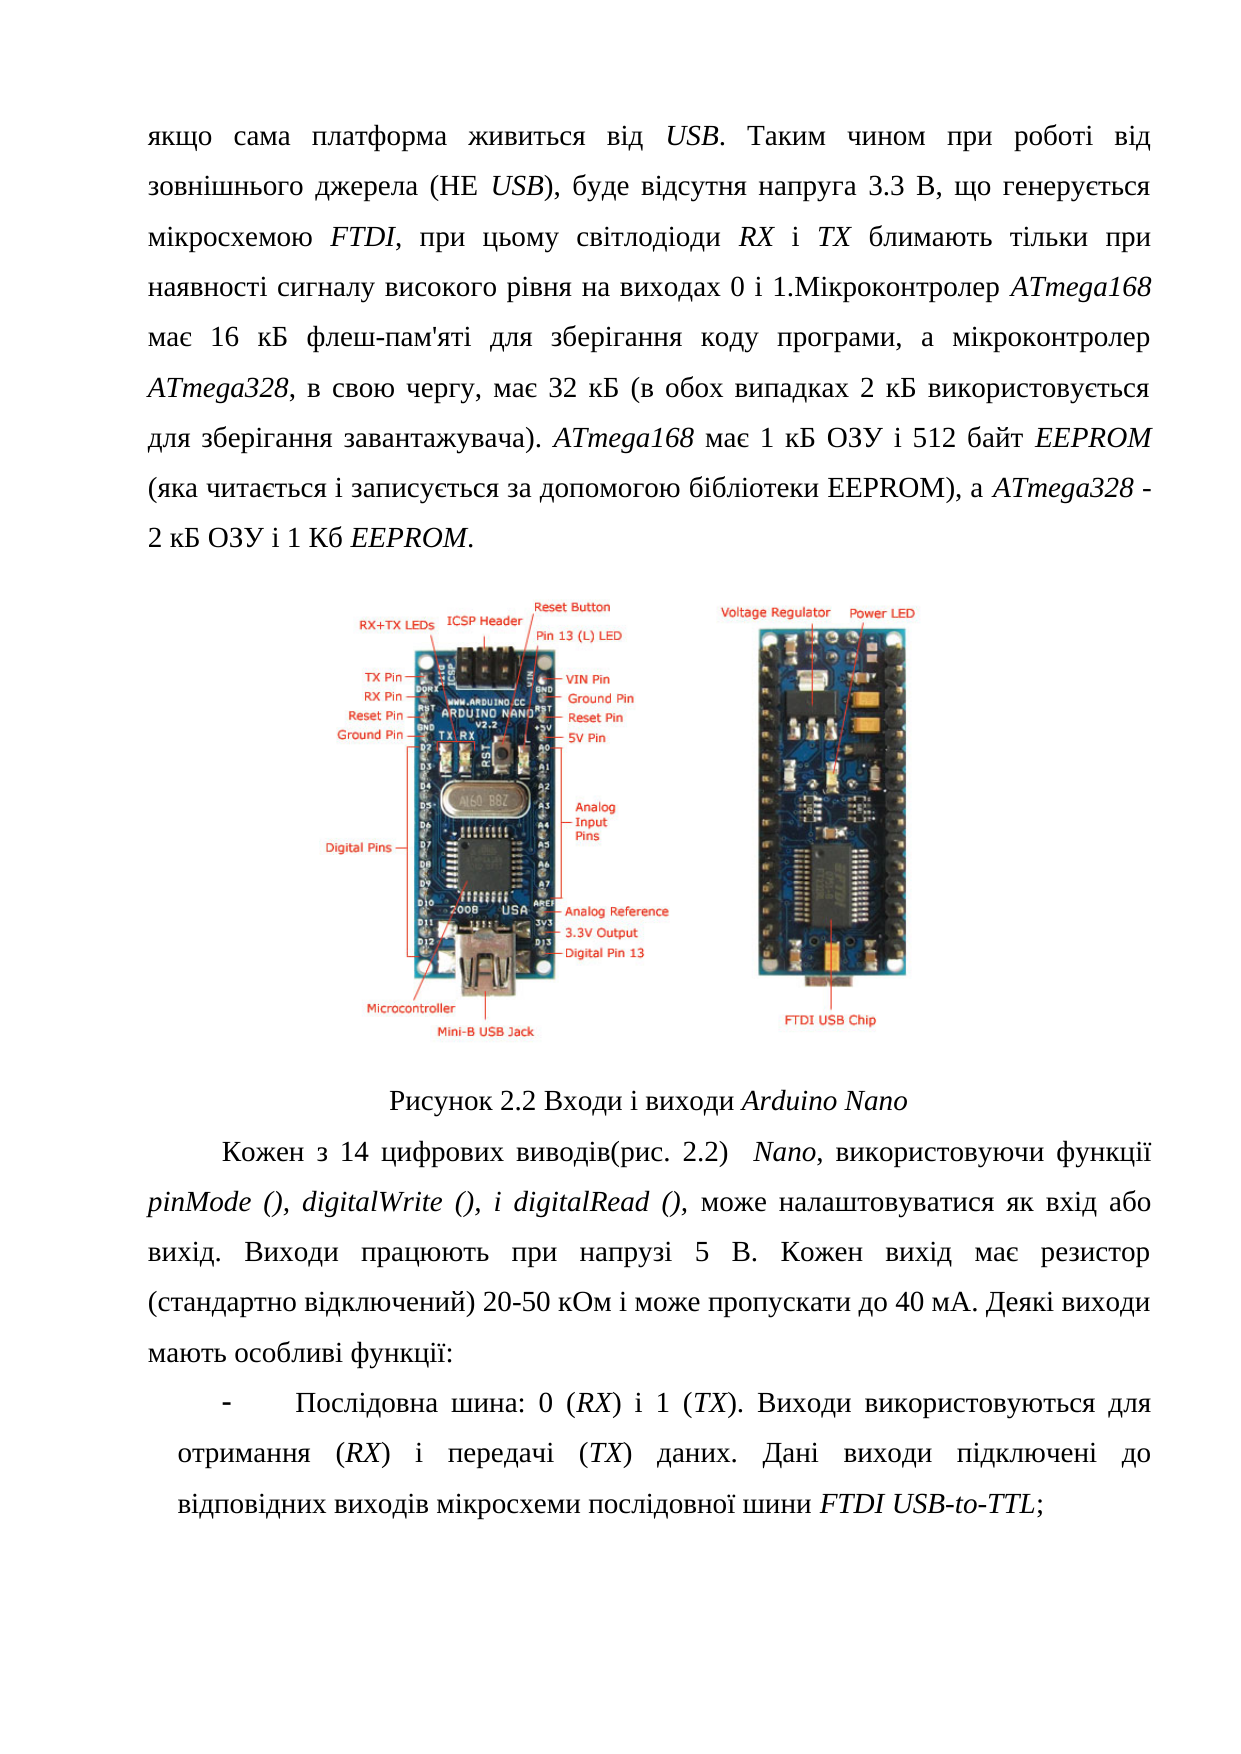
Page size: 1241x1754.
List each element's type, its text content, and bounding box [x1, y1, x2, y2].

text Кожен з 14 цифрових виводів(рис. 2.2) Nano, використовуючи функції pinMode (), digitalWrite (), і digitalRead (), може налаштовуватися як вхід або вихід. Виходи працюють при напрузі 5 В. Кожен вихід має резистор (стандартно відключений) 20-50 кОм і може пропускати до 40 мА. Деякі виходи мають особливі функції: [148, 1134, 1152, 1368]
picture [302, 571, 997, 1070]
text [148, 118, 1152, 554]
text Рисунок 2.2 Входи і виходи Arduino Nano [148, 1083, 1152, 1117]
list Послідовна шина: 0 (RX) і 1 (TX). Виходи використовуються для отримання (RX) і передачі (TX) даних. Дані виходи підключені до відповідних виходів мікросхеми послідовної шини FTDI USB-to-TTL; [177, 1385, 1152, 1519]
